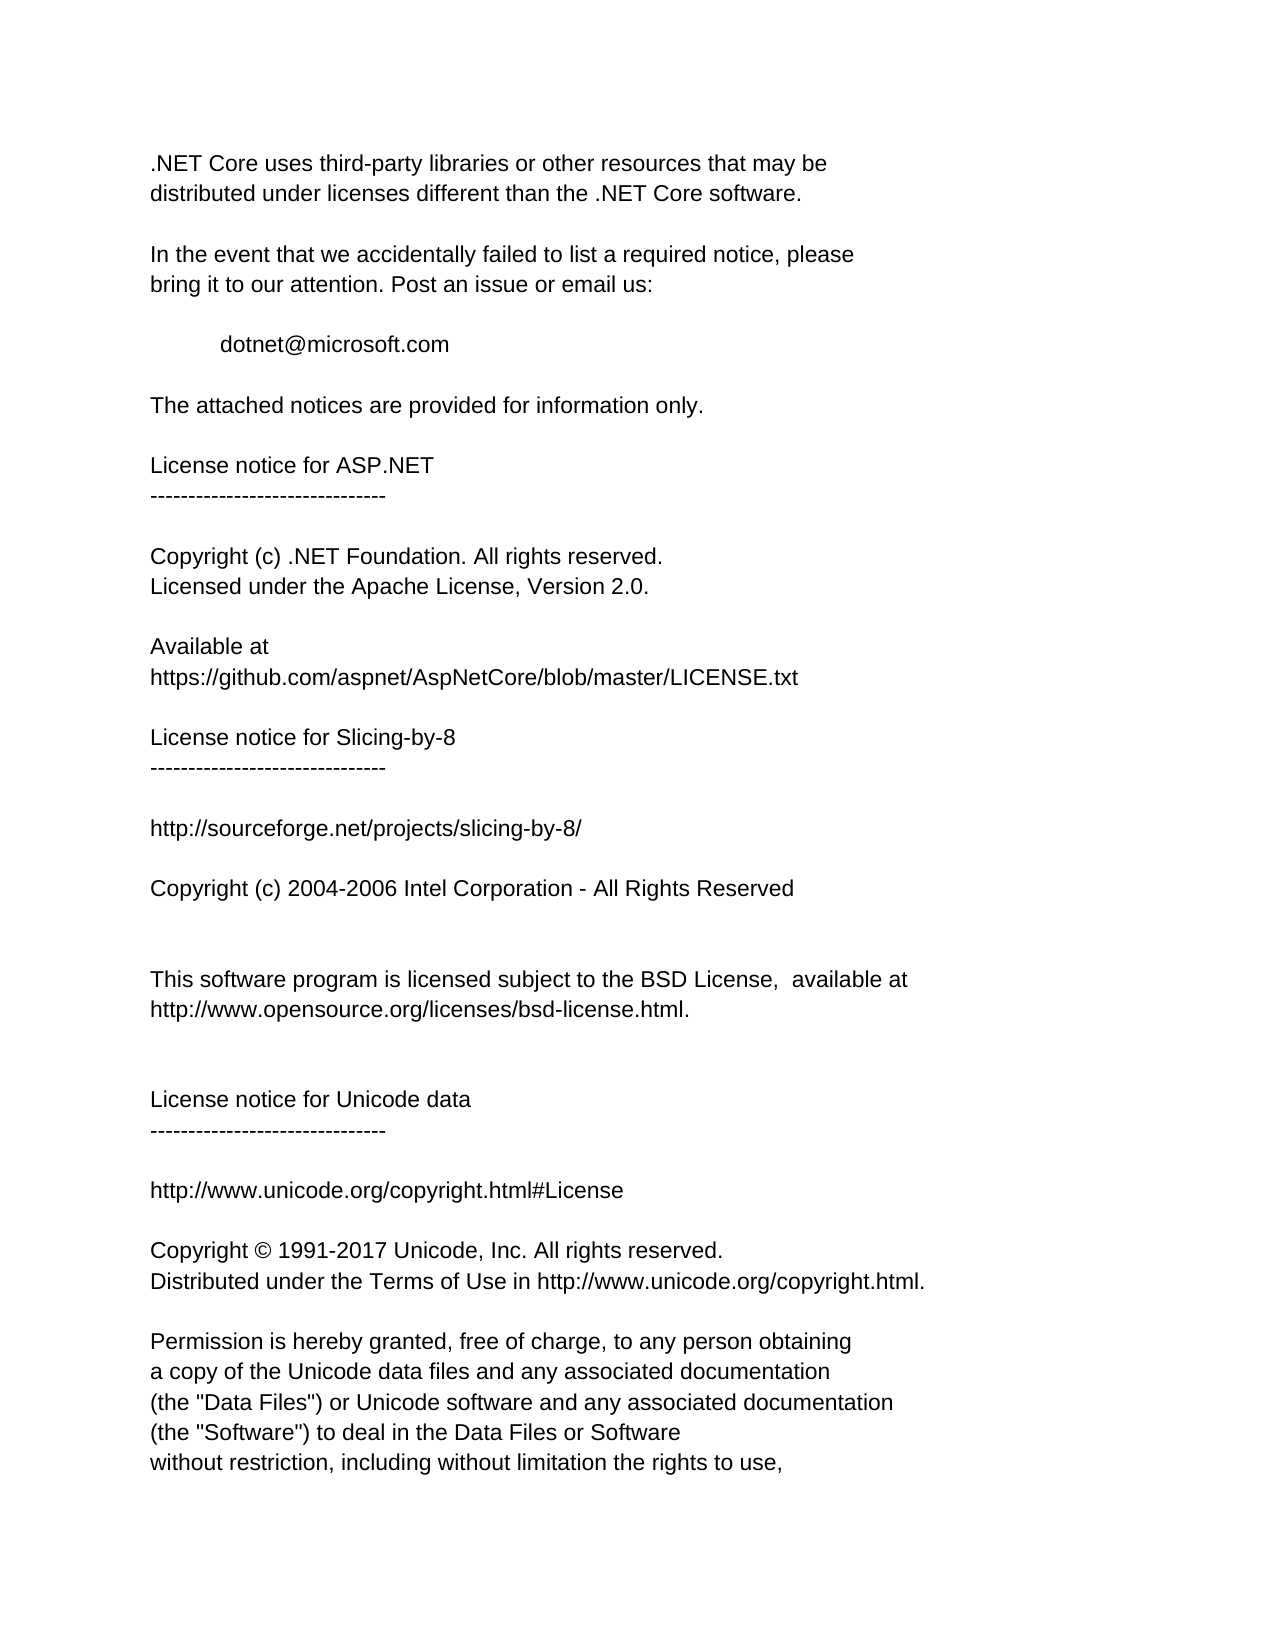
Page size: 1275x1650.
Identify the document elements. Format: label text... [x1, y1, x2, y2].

text License notice for ASP.NET [150, 452, 1125, 478]
text https://github.com/aspnet/AspNetCore/blob/master/LICENSE.txt [150, 663, 1125, 690]
text dotnet@microsoft.com [150, 331, 1125, 358]
text http://sourceforge.net/projects/slicing-by-8/ [150, 814, 1125, 841]
text without restriction, including without limitation the rights to use, [150, 1449, 1125, 1475]
text bring it to our attention. Post an issue or email us: [150, 271, 1125, 297]
text (the "Software") to deal in the Data Files or Software [150, 1419, 1125, 1445]
text ------------------------------- [150, 482, 1125, 509]
text Permission is hereby granted, free of charge, to any person obtaining [150, 1328, 1125, 1354]
text This software program is licensed subject to the BSD License, available at [150, 966, 1125, 992]
text .NET Core uses third-party libraries or other resources that may be [150, 150, 1125, 176]
text License notice for Unicode data [150, 1086, 1125, 1113]
text ------------------------------- [150, 1117, 1125, 1143]
text Available at [150, 633, 1125, 660]
text a copy of the Unicode data files and any associated documentation [150, 1358, 1125, 1385]
text License notice for Slicing-by-8 [150, 724, 1125, 750]
text Distributed under the Terms of Use in http://www.unicode.org/copyright.html. [150, 1268, 1125, 1294]
text Copyright (c) 2004-2006 Intel Corporation - All Rights Reserved [150, 875, 1125, 901]
text In the event that we accidentally failed to list a required notice, please [150, 241, 1125, 267]
text distributed under licenses different than the .NET Core software. [150, 180, 1125, 207]
text http://www.opensource.org/licenses/bsd-license.html. [150, 996, 1125, 1022]
text ------------------------------- [150, 754, 1125, 781]
text (the "Data Files") or Unicode software and any associated documentation [150, 1388, 1125, 1415]
text http://www.unicode.org/copyright.html#License [150, 1177, 1125, 1203]
text Copyright © 1991-2017 Unicode, Inc. All rights reserved. [150, 1237, 1125, 1264]
text The attached notices are provided for information only. [150, 392, 1125, 418]
text Copyright (c) .NET Foundation. All rights reserved. [150, 543, 1125, 569]
text Licensed under the Apache License, Version 2.0. [150, 573, 1125, 599]
